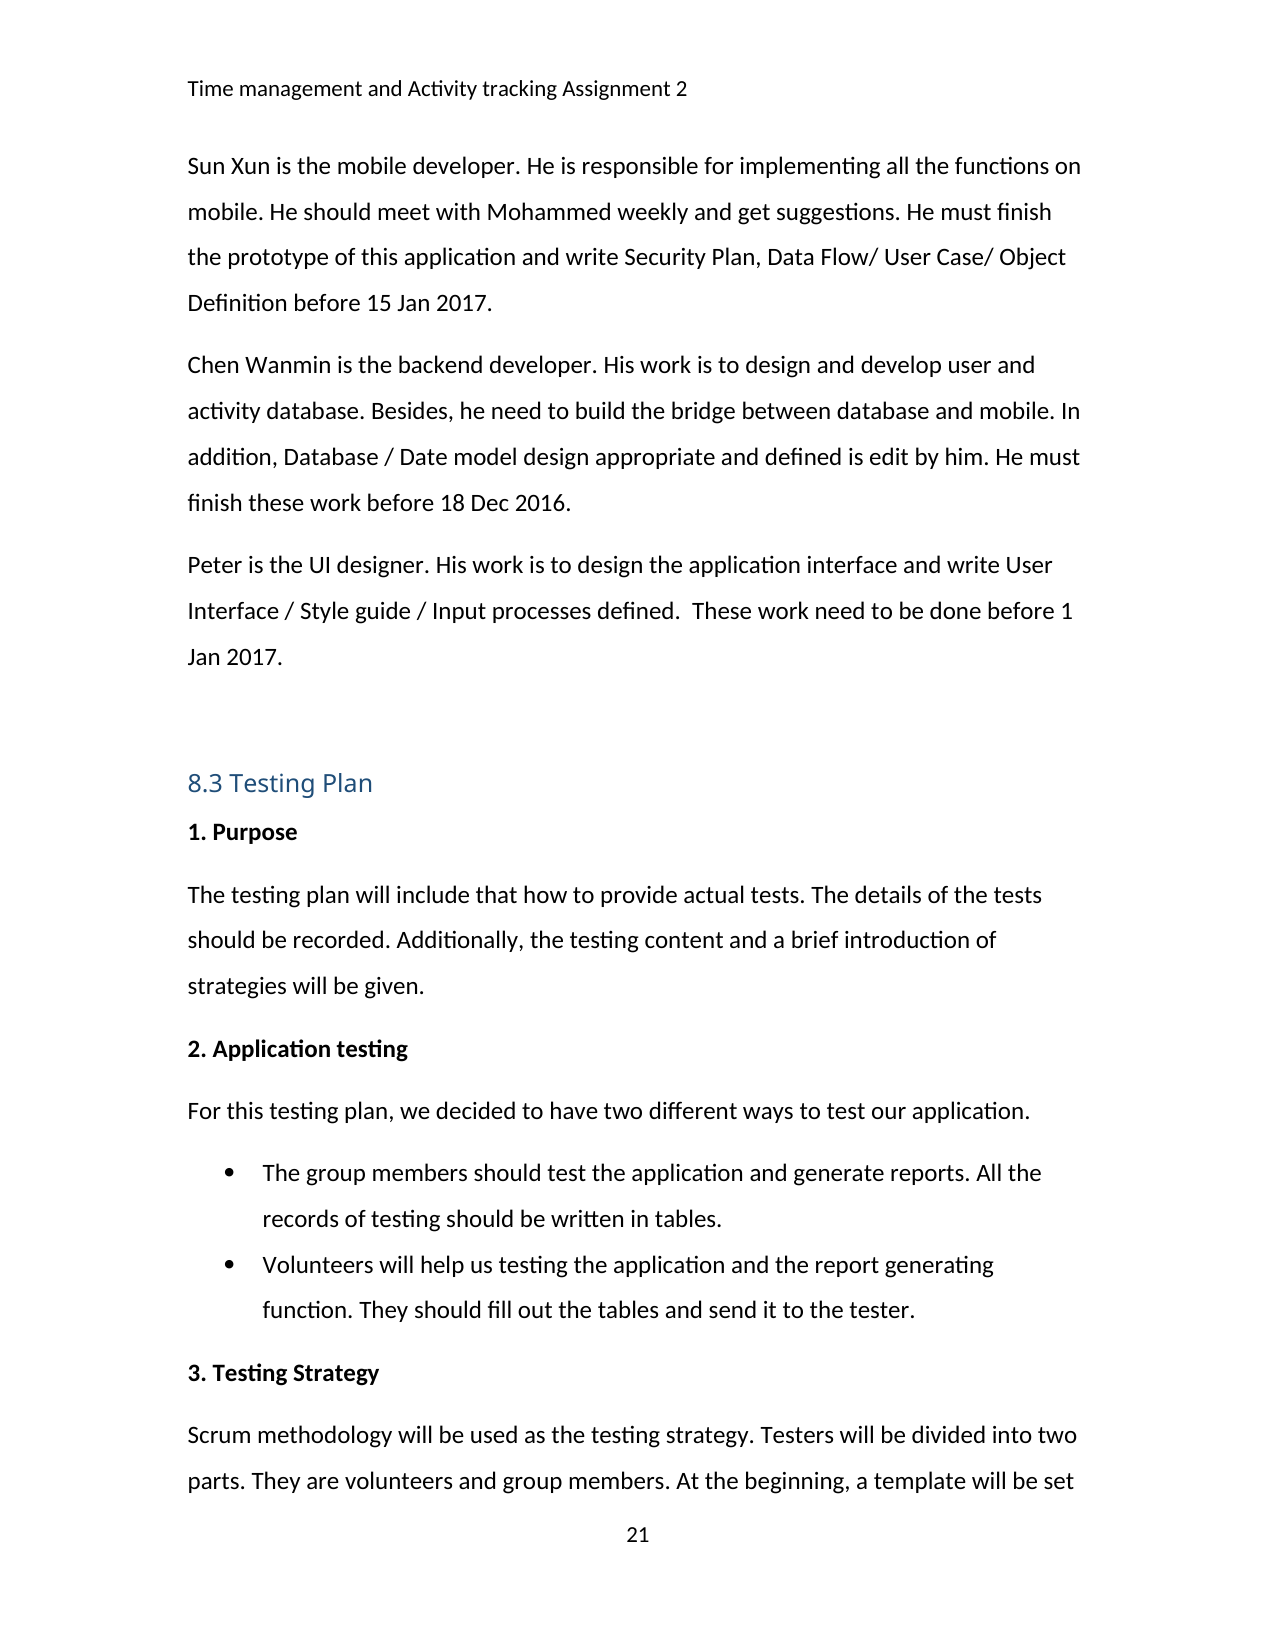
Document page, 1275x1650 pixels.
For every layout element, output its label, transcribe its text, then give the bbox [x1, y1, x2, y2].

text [187, 1419, 1087, 1496]
text 3. Testing Strategy [187, 1357, 1087, 1388]
list The group members should test the application and generate reports. All the records of testing should be written in tables. [225, 1157, 1087, 1234]
text 1. Purpose [187, 816, 1087, 847]
text The testing plan will include that how to provide actual tests. The details of the tests should be recorded. Additionally, the testing content and a brief introduction of strategies will be given. [187, 879, 1087, 1001]
list Volunteers will help us testing the application and the report generating function. They should fill out the tables and send it to the tester. [225, 1249, 1087, 1325]
text For this testing plan, we decided to have two different ways to test our application. [187, 1095, 1087, 1126]
text Peter is the UI designer. His work is to design the application interface and write User Interface / Style guide / Input processes defined. These work need to be done before 1 Jan 2017. [187, 549, 1087, 671]
text 2. Application testing [187, 1033, 1087, 1063]
subtitle 8.3 Testing Plan [187, 765, 1087, 799]
text Sun Xun is the mobile developer. He is responsible for implementing all the functions on mobile. He should meet with Mohammed weekly and get suggestions. He must finish the prototype of this application and write Security Plan, Data Flow/ User Case/ Object Definition before 15 Jan 2017. [187, 150, 1087, 318]
text Chen Wanmin is the backend developer. His work is to design and develop user and activity database. Besides, he need to build the bridge between database and mobile. In addition, Database / Date model design appropriate and defined is edit by him. He must finish these work before 18 Dec 2016. [187, 349, 1087, 517]
